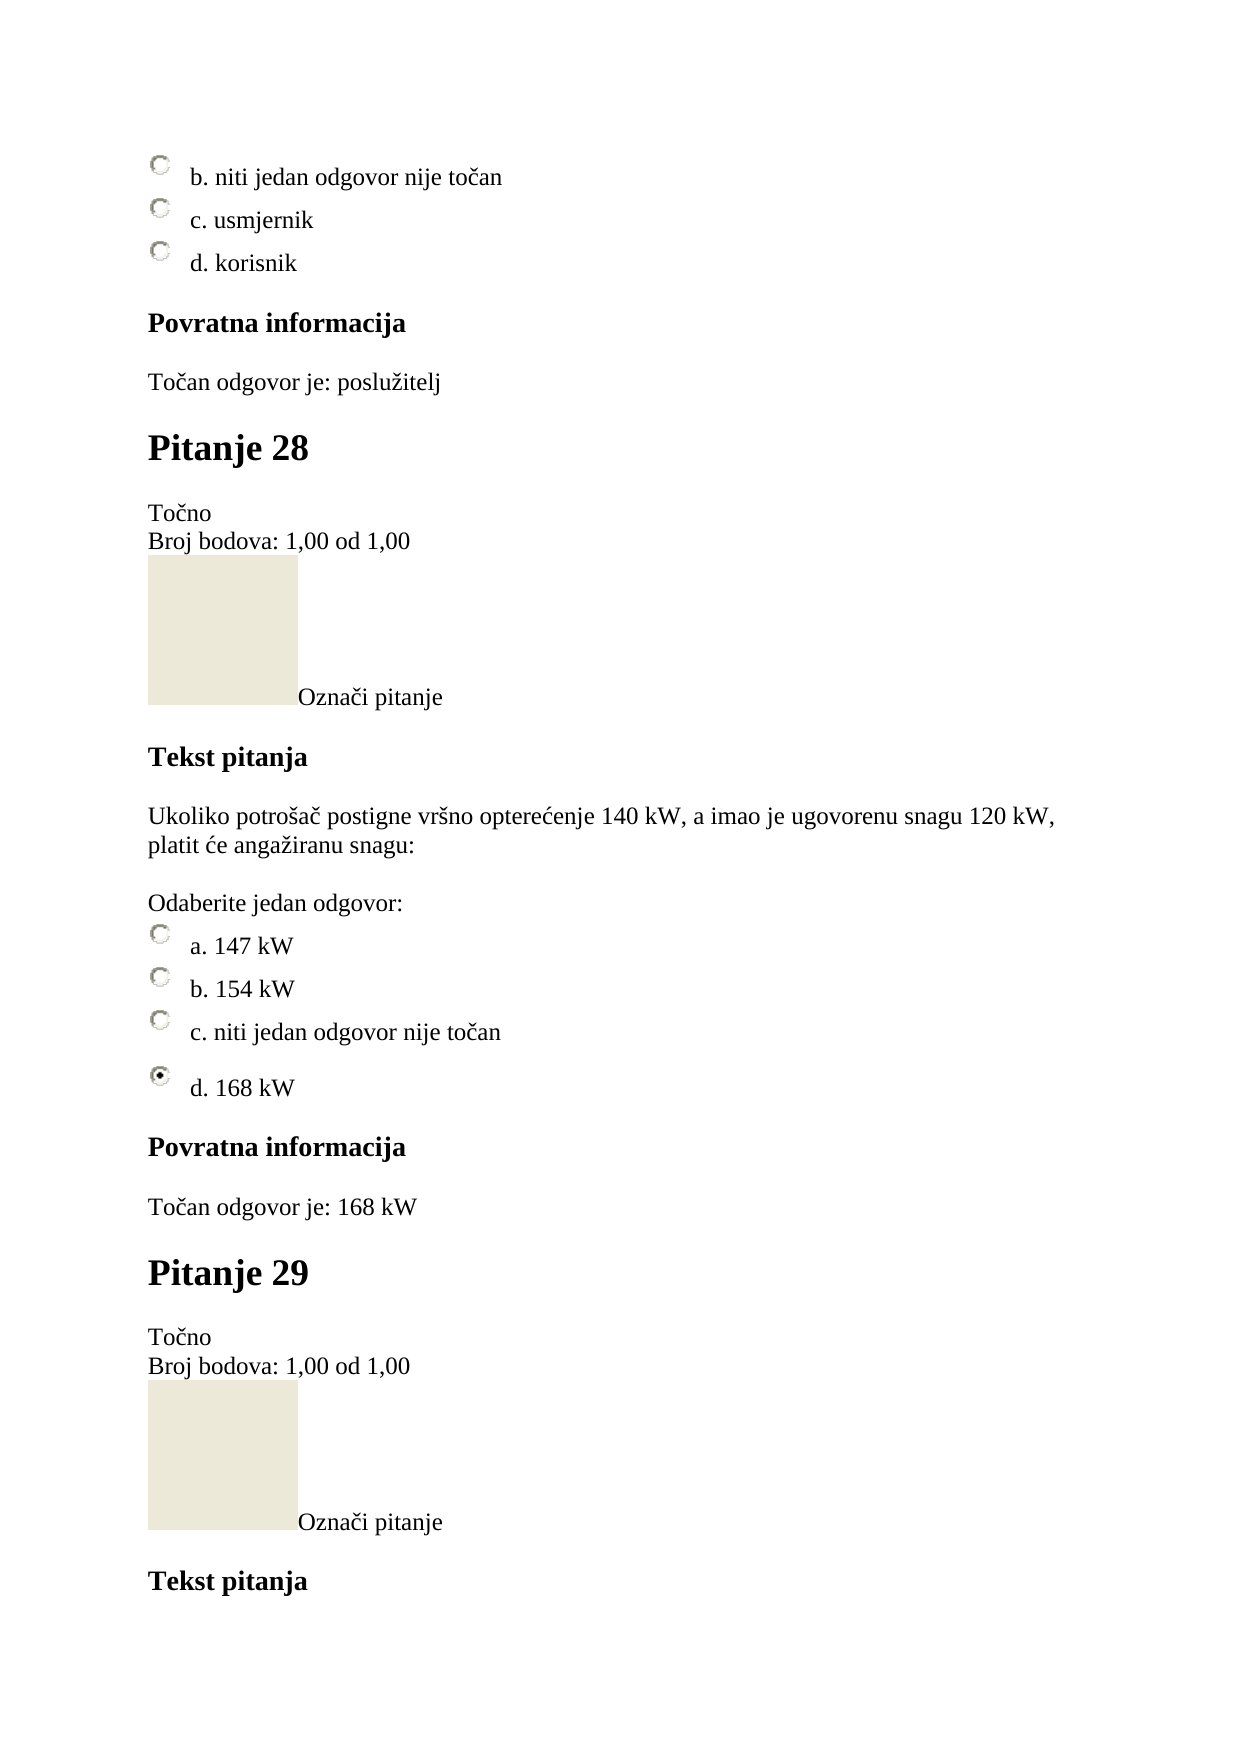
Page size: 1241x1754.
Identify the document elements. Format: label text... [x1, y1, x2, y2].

text a. 147 kW [148, 917, 1093, 960]
text d. 168 kW [148, 1046, 1093, 1101]
text Tekst pitanja [148, 740, 1093, 772]
text Ukoliko potrošač postigne vršno opterećenje 140 kW, a imao je ugovorenu snagu 120 kW, platit će angažiranu snagu: [148, 801, 1093, 859]
text Pitanje 28 [148, 425, 1093, 468]
text b. 154 kW [148, 960, 1093, 1003]
text Odaberite jedan odgovor: [148, 888, 1093, 917]
text Tekst pitanja [148, 1564, 1093, 1597]
text Točno [148, 498, 1093, 526]
text Točno [148, 1322, 1093, 1351]
text Broj bodova: 1,00 od 1,00 [148, 1351, 1093, 1380]
text Broj bodova: 1,00 od 1,00 [148, 526, 1093, 555]
text d. korisnik [148, 234, 1093, 277]
text Točan odgovor je: 168 kW [148, 1192, 1093, 1221]
text Povratna informacija [148, 306, 1093, 338]
text Pitanje 29 [148, 1250, 1093, 1293]
text Označi pitanje [148, 555, 1093, 711]
text b. niti jedan odgovor nije točan [148, 148, 1093, 191]
text Točan odgovor je: poslužitelj [148, 367, 1093, 396]
text Povratna informacija [148, 1131, 1093, 1163]
text c. niti jedan odgovor nije točan [148, 1003, 1093, 1046]
text Označi pitanje [148, 1380, 1093, 1535]
text c. usmjernik [148, 191, 1093, 234]
